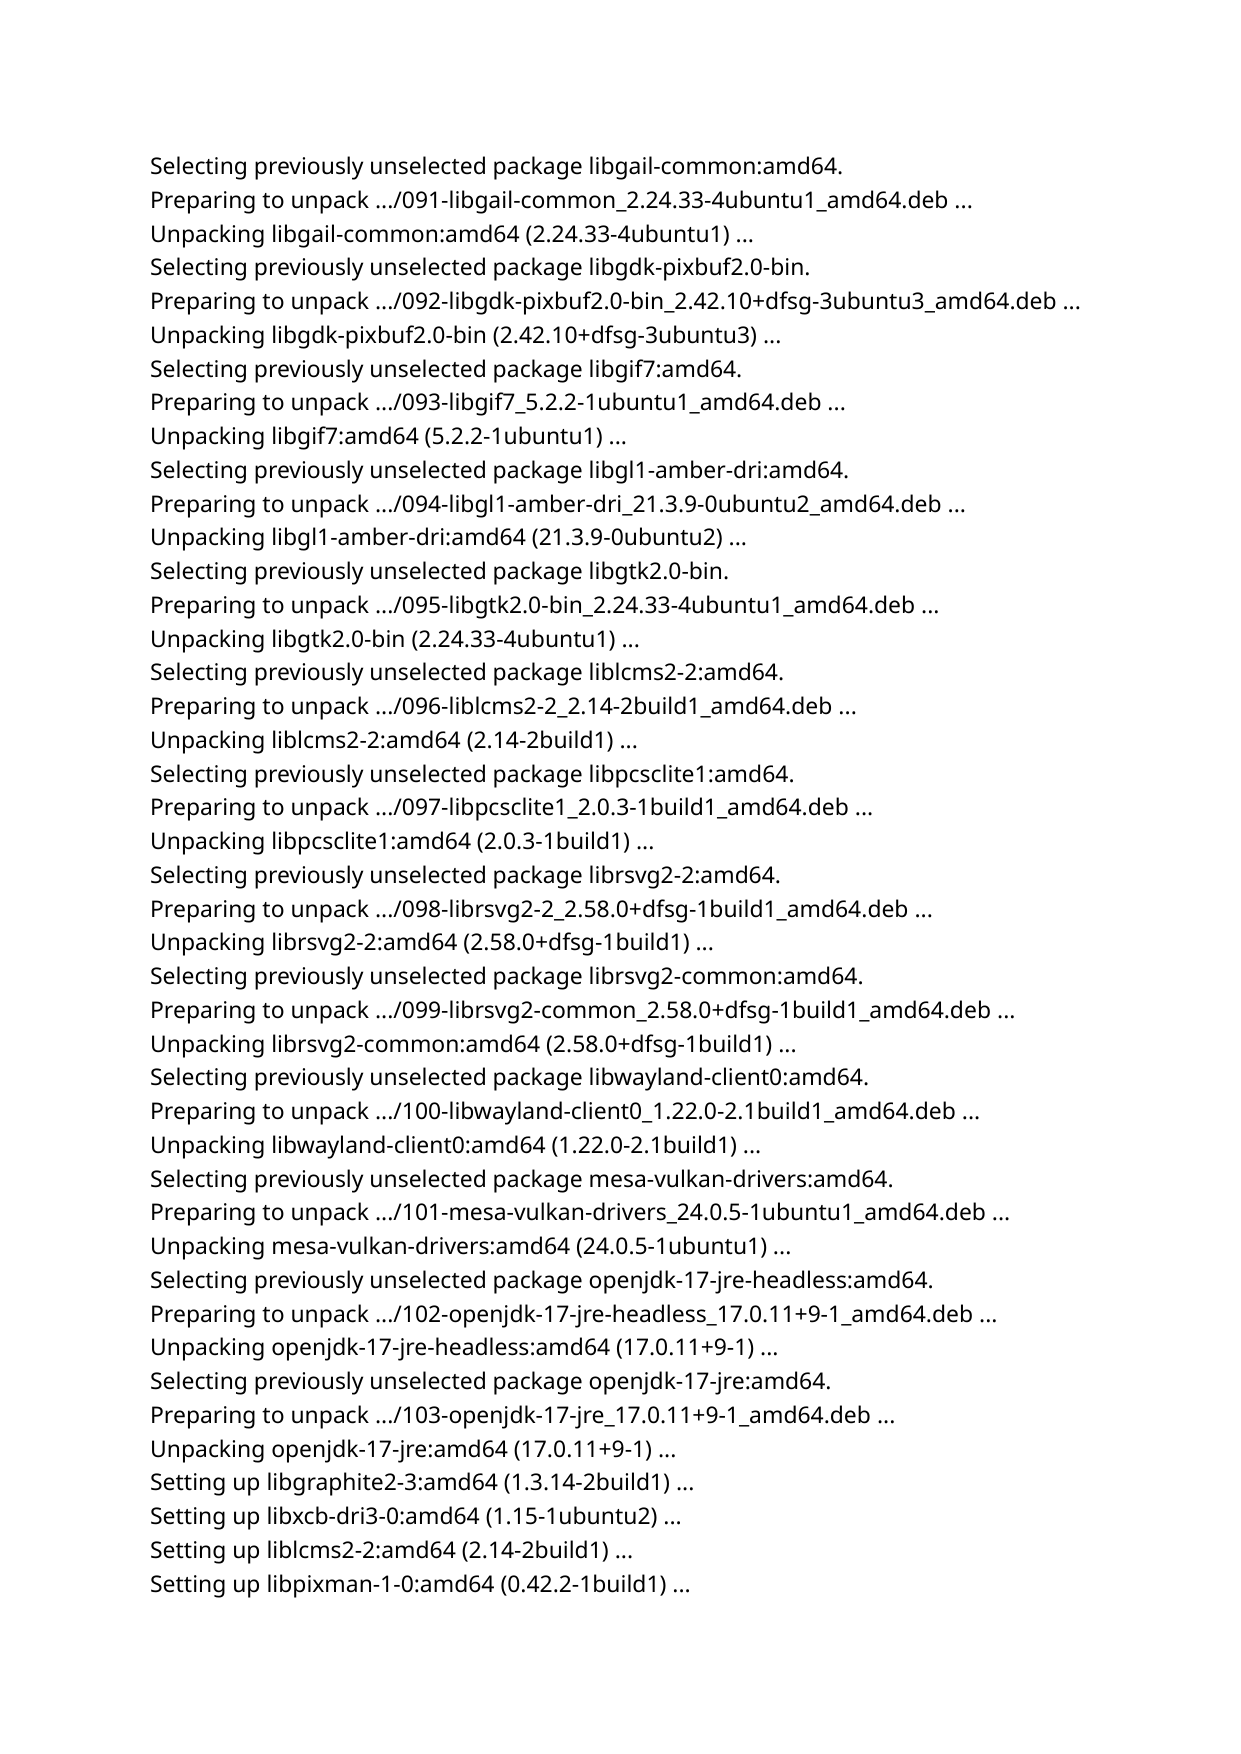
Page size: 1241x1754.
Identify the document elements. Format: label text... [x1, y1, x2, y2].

text Unpacking mesa-vulkan-drivers:amd64 (24.0.5-1ubuntu1) ... [150, 1230, 1090, 1261]
text Selecting previously unselected package libpcsclite1:amd64. [150, 757, 1090, 789]
text Selecting previously unselected package libgail-common:amd64. [150, 150, 1090, 181]
text Selecting previously unselected package libgdk-pixbuf2.0-bin. [150, 251, 1090, 282]
text Preparing to unpack .../092-libgdk-pixbuf2.0-bin_2.42.10+dfsg-3ubuntu3_amd64.deb ... [150, 285, 1090, 316]
text Preparing to unpack .../094-libgl1-amber-dri_21.3.9-0ubuntu2_amd64.deb ... [150, 487, 1090, 519]
text Selecting previously unselected package mesa-vulkan-drivers:amd64. [150, 1162, 1090, 1194]
text Preparing to unpack .../100-libwayland-client0_1.22.0-2.1build1_amd64.deb ... [150, 1095, 1090, 1126]
text Unpacking liblcms2-2:amd64 (2.14-2build1) ... [150, 724, 1090, 755]
text Preparing to unpack .../096-liblcms2-2_2.14-2build1_amd64.deb ... [150, 690, 1090, 721]
text Preparing to unpack .../101-mesa-vulkan-drivers_24.0.5-1ubuntu1_amd64.deb ... [150, 1196, 1090, 1227]
text Unpacking librsvg2-common:amd64 (2.58.0+dfsg-1build1) ... [150, 1027, 1090, 1059]
text Preparing to unpack .../097-libpcsclite1_2.0.3-1build1_amd64.deb ... [150, 791, 1090, 822]
text Preparing to unpack .../102-openjdk-17-jre-headless_17.0.11+9-1_amd64.deb ... [150, 1297, 1090, 1329]
text Preparing to unpack .../103-openjdk-17-jre_17.0.11+9-1_amd64.deb ... [150, 1399, 1090, 1430]
text Selecting previously unselected package librsvg2-common:amd64. [150, 960, 1090, 991]
text Unpacking libgl1-amber-dri:amd64 (21.3.9-0ubuntu2) ... [150, 521, 1090, 552]
text Unpacking libgail-common:amd64 (2.24.33-4ubuntu1) ... [150, 217, 1090, 249]
text Unpacking libgtk2.0-bin (2.24.33-4ubuntu1) ... [150, 622, 1090, 654]
text Selecting previously unselected package openjdk-17-jre-headless:amd64. [150, 1264, 1090, 1295]
text Preparing to unpack .../095-libgtk2.0-bin_2.24.33-4ubuntu1_amd64.deb ... [150, 589, 1090, 620]
text Unpacking libgdk-pixbuf2.0-bin (2.42.10+dfsg-3ubuntu3) ... [150, 319, 1090, 350]
text Setting up libpixman-1-0:amd64 (0.42.2-1build1) ... [150, 1567, 1090, 1599]
text Unpacking librsvg2-2:amd64 (2.58.0+dfsg-1build1) ... [150, 926, 1090, 957]
text Selecting previously unselected package libgl1-amber-dri:amd64. [150, 454, 1090, 485]
text Unpacking openjdk-17-jre:amd64 (17.0.11+9-1) ... [150, 1432, 1090, 1464]
text Preparing to unpack .../093-libgif7_5.2.2-1ubuntu1_amd64.deb ... [150, 386, 1090, 417]
text Selecting previously unselected package openjdk-17-jre:amd64. [150, 1365, 1090, 1396]
text Selecting previously unselected package libgif7:amd64. [150, 352, 1090, 384]
text Selecting previously unselected package libgtk2.0-bin. [150, 555, 1090, 586]
text Setting up libgraphite2-3:amd64 (1.3.14-2build1) ... [150, 1466, 1090, 1497]
text Setting up liblcms2-2:amd64 (2.14-2build1) ... [150, 1534, 1090, 1565]
text Setting up libxcb-dri3-0:amd64 (1.15-1ubuntu2) ... [150, 1500, 1090, 1531]
text Unpacking libpcsclite1:amd64 (2.0.3-1build1) ... [150, 825, 1090, 856]
text Unpacking libgif7:amd64 (5.2.2-1ubuntu1) ... [150, 420, 1090, 451]
text Preparing to unpack .../091-libgail-common_2.24.33-4ubuntu1_amd64.deb ... [150, 184, 1090, 215]
text Selecting previously unselected package liblcms2-2:amd64. [150, 656, 1090, 687]
text Selecting previously unselected package libwayland-client0:amd64. [150, 1061, 1090, 1092]
text Unpacking openjdk-17-jre-headless:amd64 (17.0.11+9-1) ... [150, 1331, 1090, 1362]
text Selecting previously unselected package librsvg2-2:amd64. [150, 859, 1090, 890]
text Unpacking libwayland-client0:amd64 (1.22.0-2.1build1) ... [150, 1129, 1090, 1160]
text Preparing to unpack .../098-librsvg2-2_2.58.0+dfsg-1build1_amd64.deb ... [150, 892, 1090, 924]
text Preparing to unpack .../099-librsvg2-common_2.58.0+dfsg-1build1_amd64.deb ... [150, 994, 1090, 1025]
